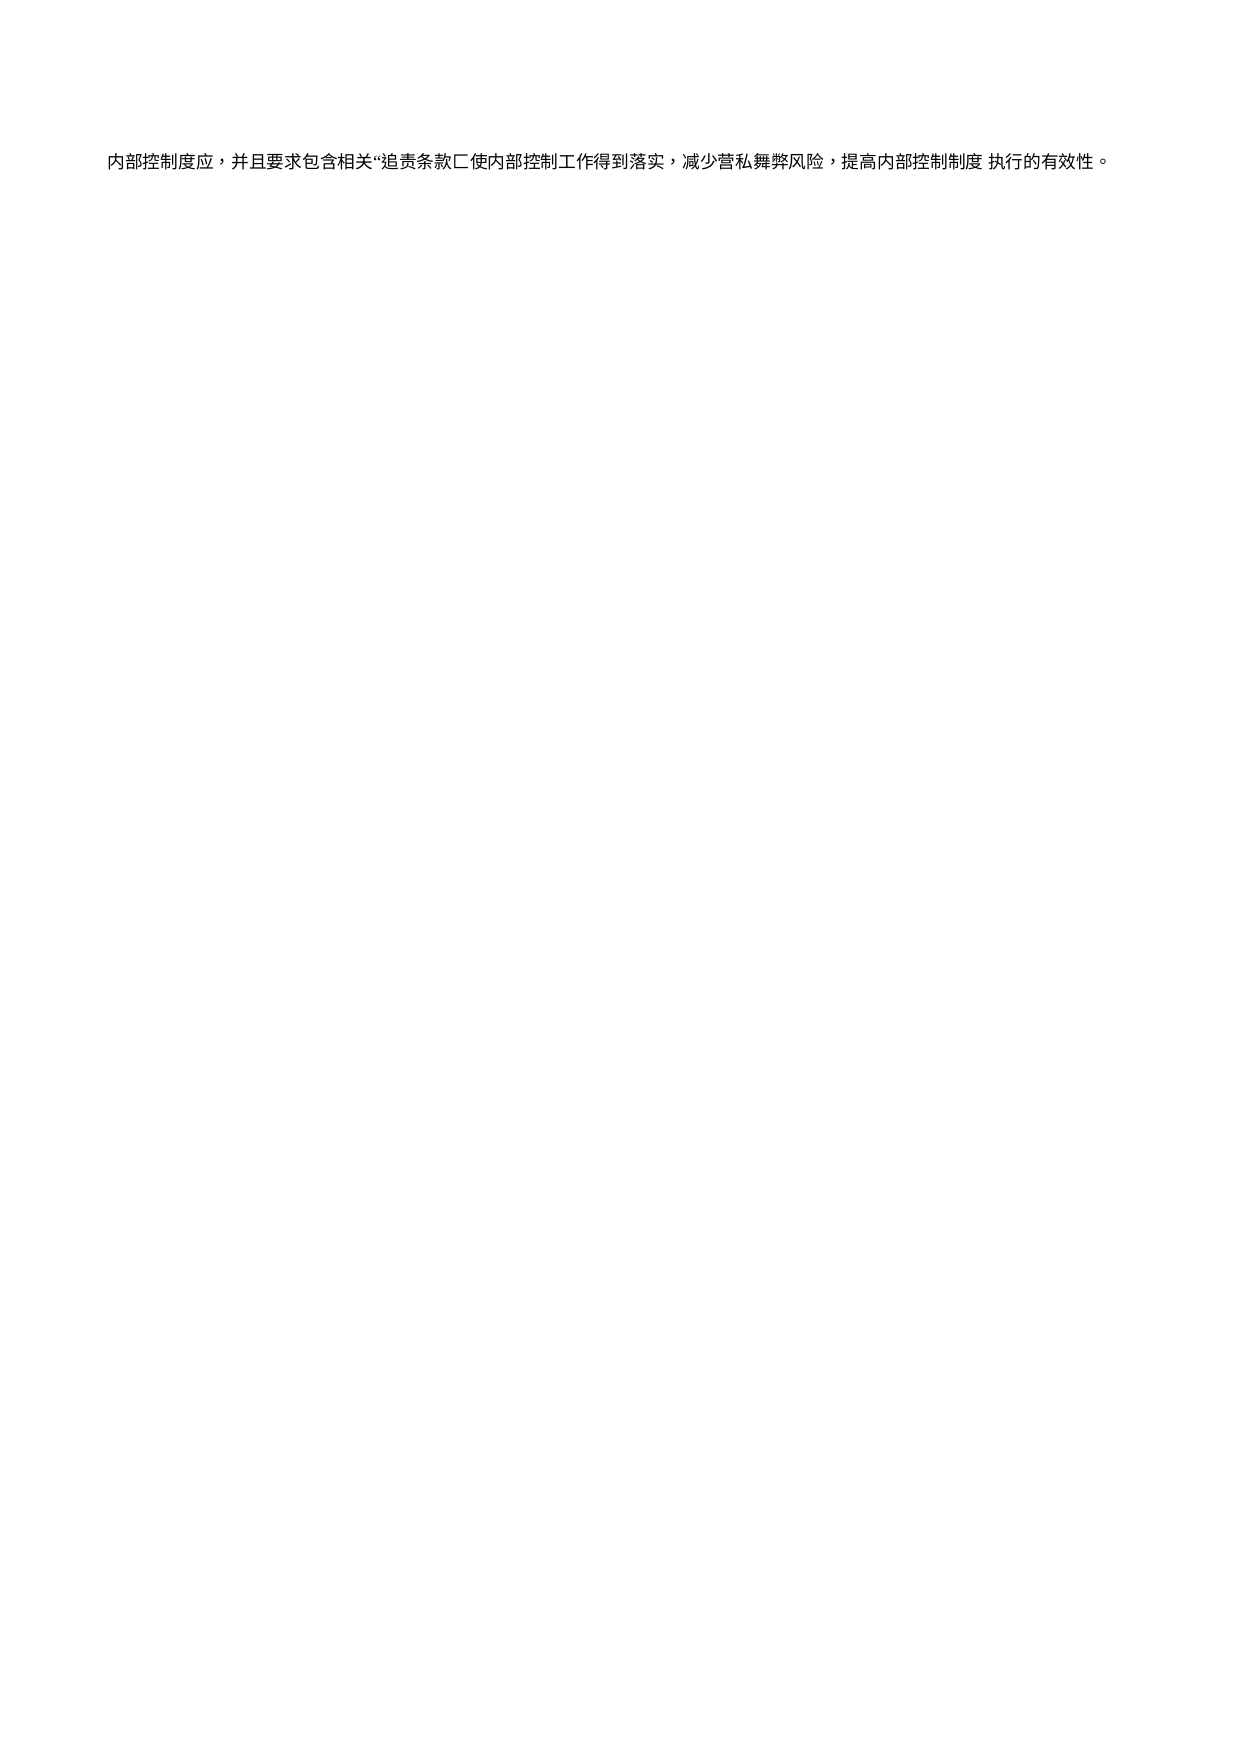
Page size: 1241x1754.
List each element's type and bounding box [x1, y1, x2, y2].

text [107, 142, 1135, 176]
